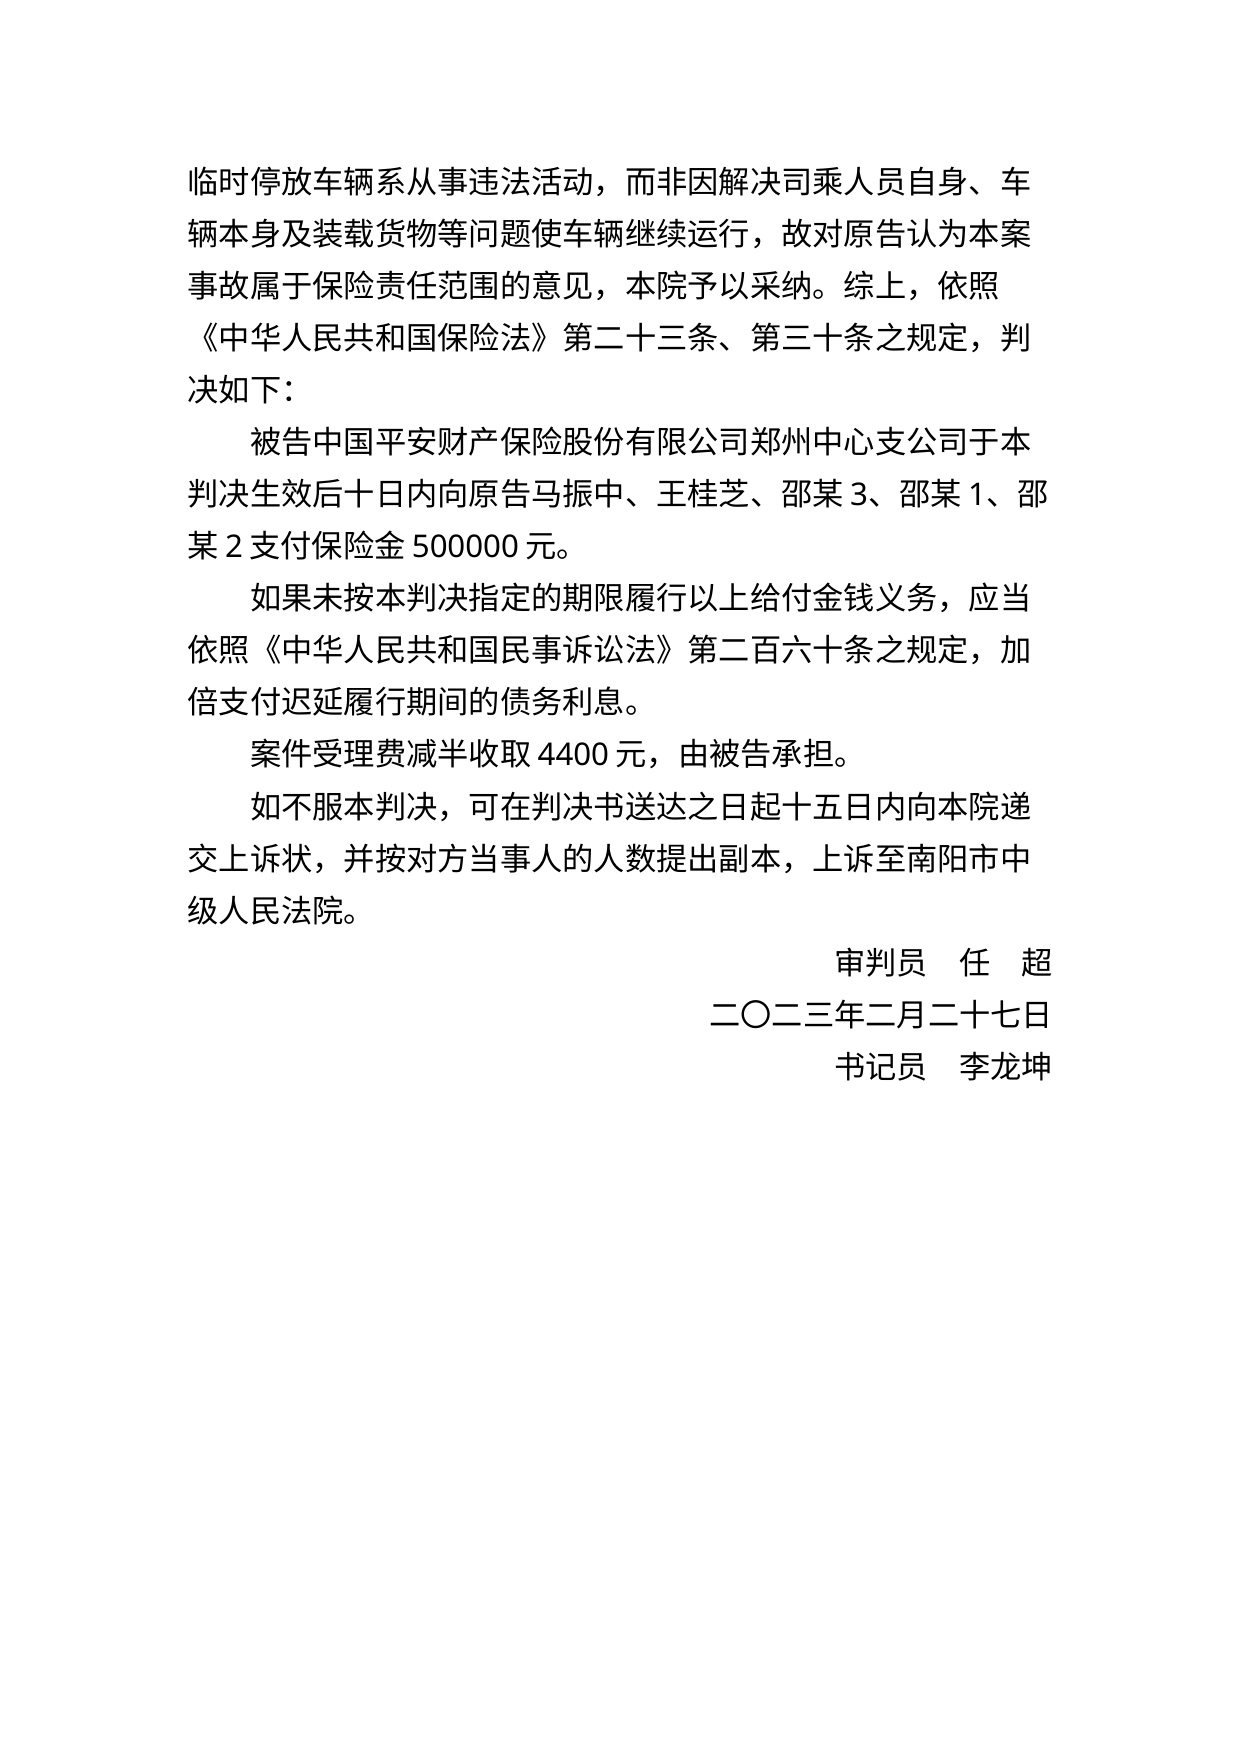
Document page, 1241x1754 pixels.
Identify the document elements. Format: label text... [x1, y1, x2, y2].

text 如不服本判决，可在判决书送达之日起十五日内向本院递交上诉状，并按对方当事人的人数提出副本，上诉至南阳市中级人民法院。 [187, 775, 1053, 931]
text 被告中国平安财产保险股份有限公司郑州中心支公司于本判决生效后十日内向原告马振中、王桂芝、邵某3、邵某1、邵某2支付保险金500000元。 [187, 410, 1053, 567]
text 书记员 李龙坤 [187, 1035, 1053, 1087]
text 案件受理费减半收取4400元，由被告承担。 [187, 723, 1053, 775]
text 如果未按本判决指定的期限履行以上给付金钱义务，应当依照《中华人民共和国民事诉讼法》第二百六十条之规定，加倍支付迟延履行期间的债务利息。 [187, 567, 1053, 723]
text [187, 150, 1053, 410]
text 审判员 任 超 [187, 931, 1053, 983]
text 二〇二三年二月二十七日 [187, 983, 1053, 1035]
